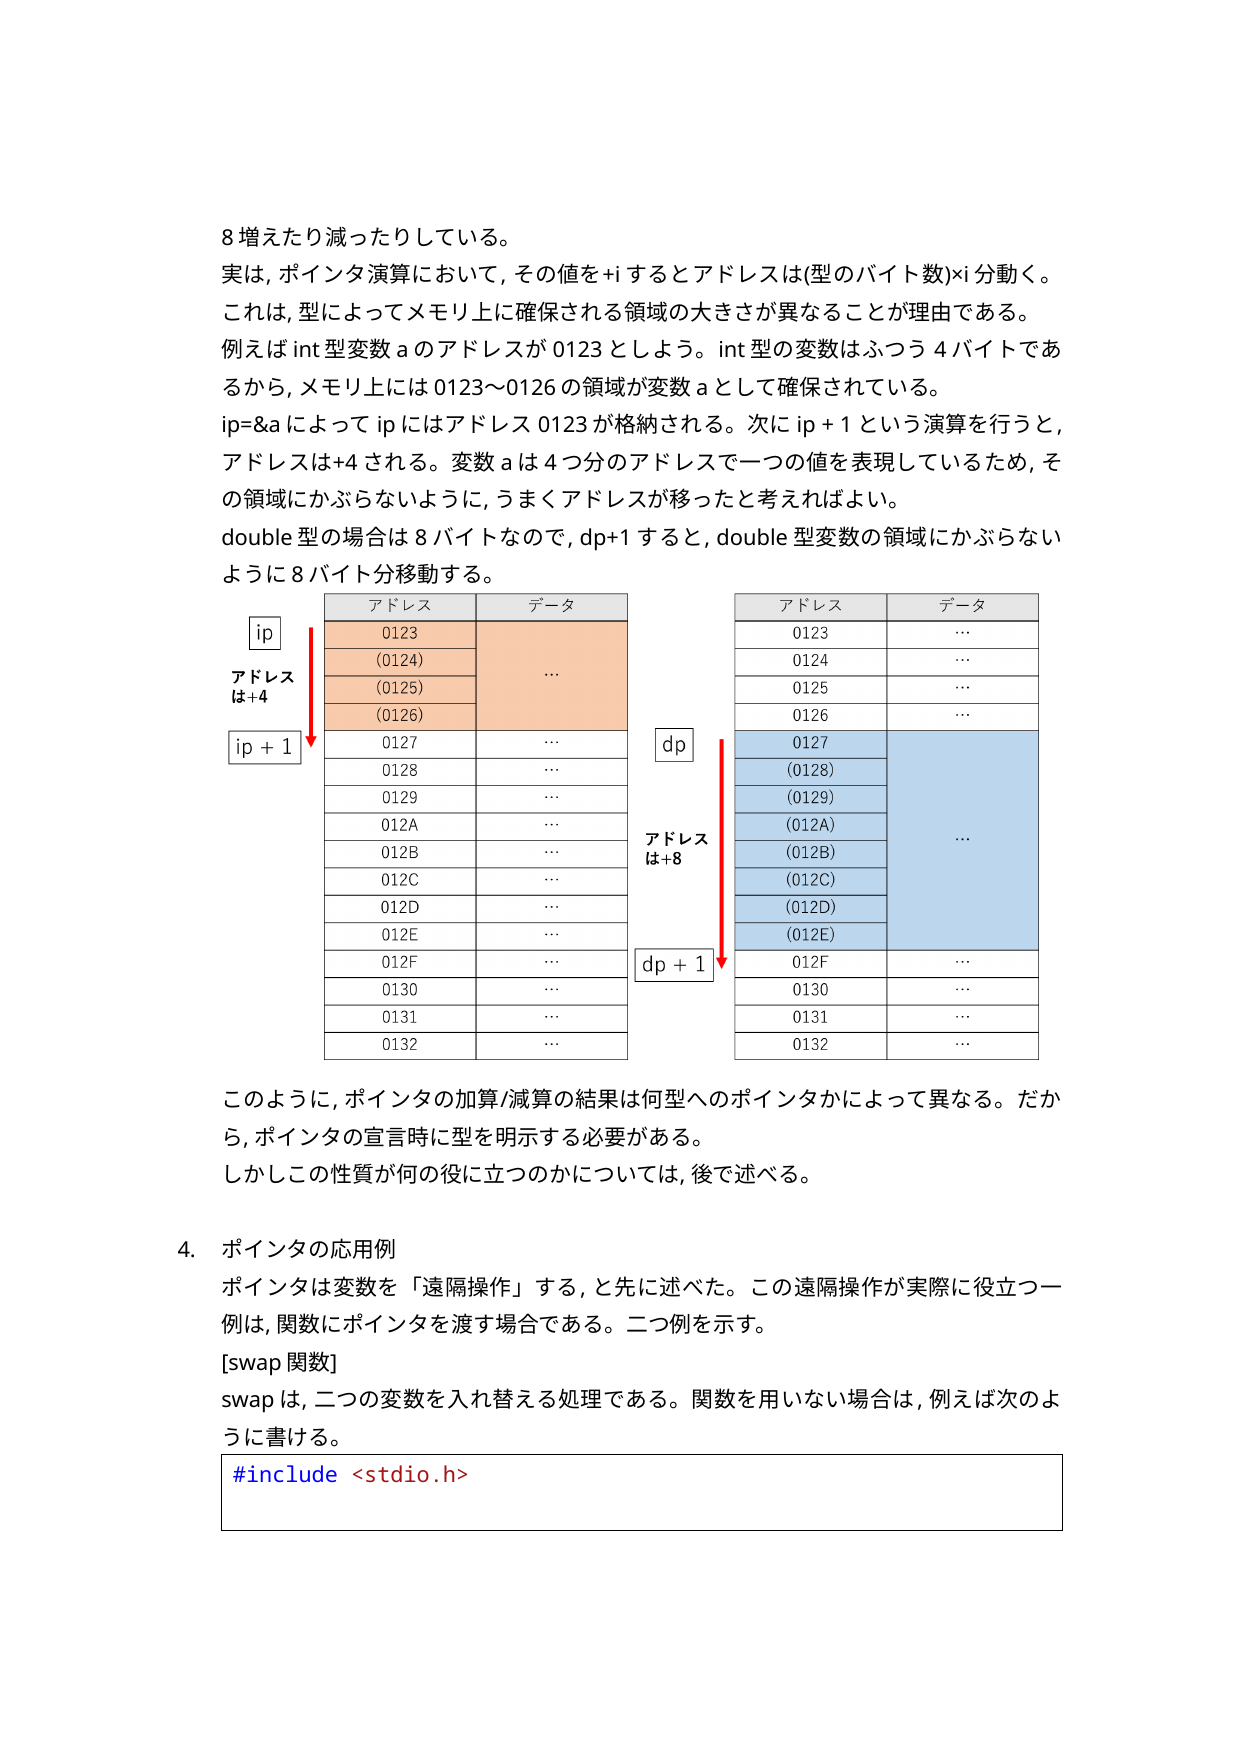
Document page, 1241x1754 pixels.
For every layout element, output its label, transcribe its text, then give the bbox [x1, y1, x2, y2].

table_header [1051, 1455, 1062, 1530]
list このように, ポインタの加算/減算の結果は何型へのポインタかによって異なる。だから, ポインタの宣言時に型を明示する必要がある。 [221, 1079, 1063, 1154]
list ポインタは変数を「遠隔操作」する, と先に述べた。この遠隔操作が実際に役立つ一例は, 関数にポインタを渡す場合である。二つ例を示す。 [221, 1267, 1063, 1342]
list ip=&aによってipにはアドレス0123が格納される。次にip + 1という演算を行うと, アドレスは+4される。変数aは4つ分のアドレスで一つの値を表現しているため, その領域にかぶらないように, うまくアドレスが移ったと考えればよい。 [221, 404, 1063, 517]
list [swap関数] [221, 1342, 1063, 1379]
list しかしこの性質が何の役に立つのかについては, 後で述べる。 [221, 1154, 1063, 1192]
list ポインタの応用例 [177, 1229, 1063, 1267]
list 実は, ポインタ演算において, その値を+iするとアドレスは(型のバイト数)×i分動く。これは, 型によってメモリ上に確保される領域の大きさが異なることが理由である。 [221, 254, 1063, 329]
list swapは, 二つの変数を入れ替える処理である。関数を用いない場合は, 例えば次のように書ける。 [221, 1379, 1063, 1454]
list 例えばint型変数aのアドレスが0123としよう。int型の変数はふつう4バイトであるから, メモリ上には0123～0126の領域が変数aとして確保されている。 [221, 329, 1063, 404]
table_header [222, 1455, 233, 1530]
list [221, 217, 1063, 254]
list double型の場合は8バイトなので, dp+1すると, double型変数の領域にかぶらないように8バイト分移動する。 [221, 517, 1063, 592]
picture [221, 591, 1040, 1065]
